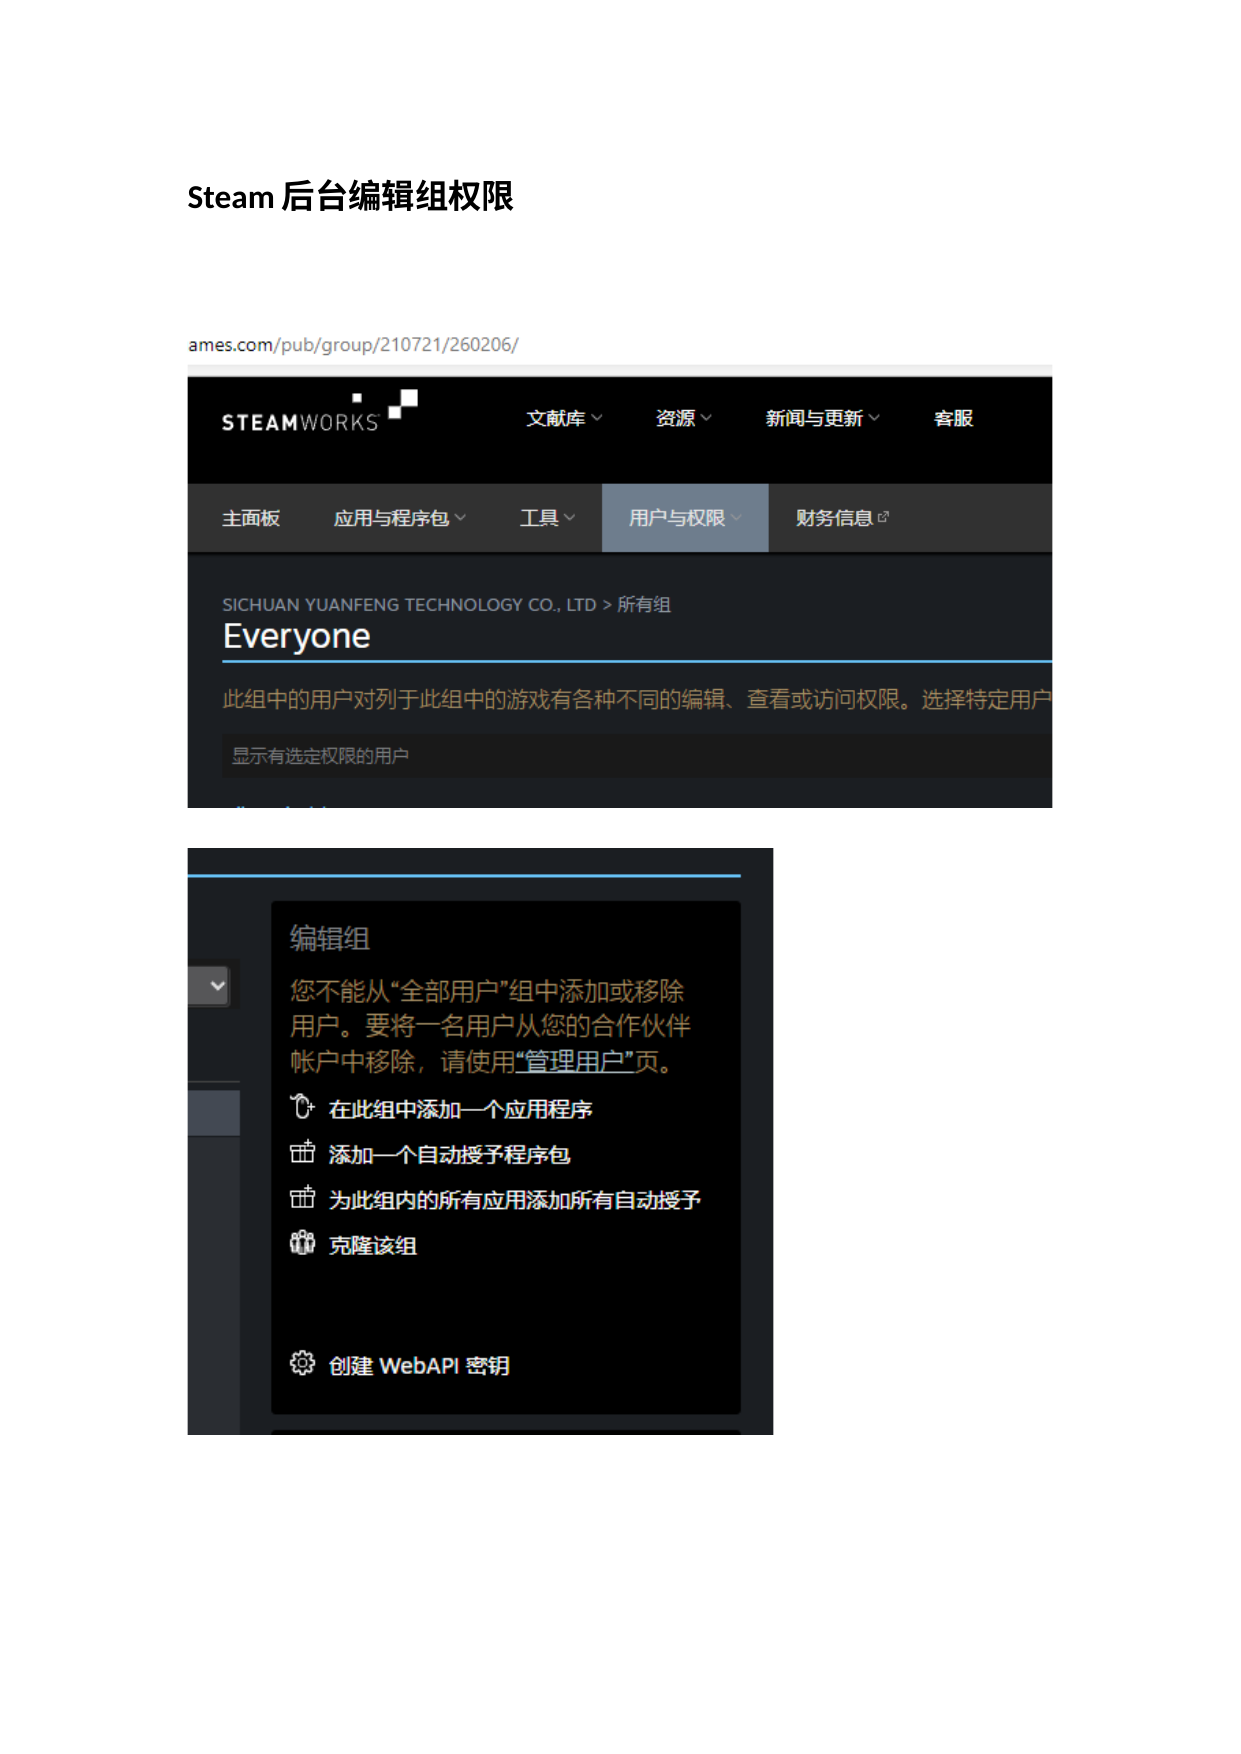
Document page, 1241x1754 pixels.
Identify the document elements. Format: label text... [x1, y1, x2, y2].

subtitle Steam后台编辑组权限 [187, 162, 1053, 227]
picture [187, 848, 774, 1435]
picture [187, 328, 1053, 808]
